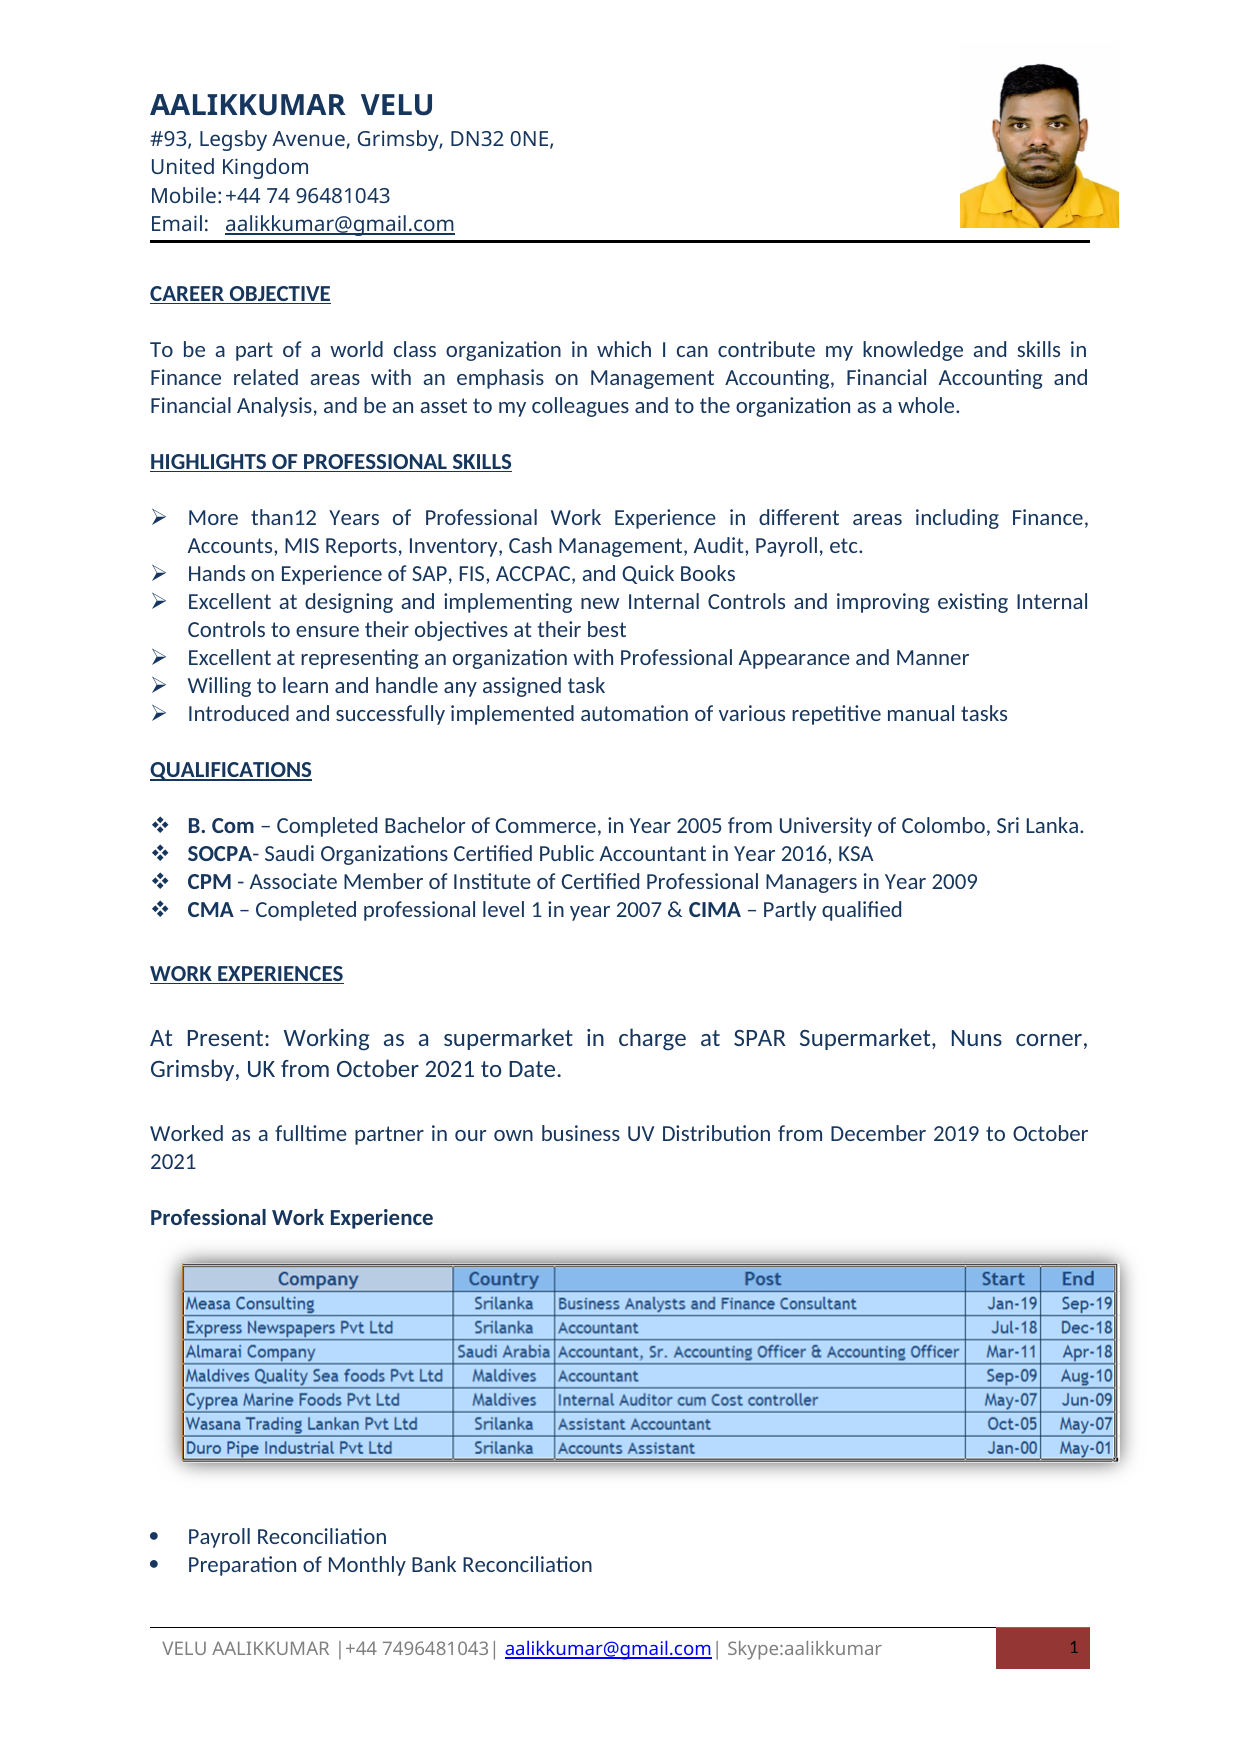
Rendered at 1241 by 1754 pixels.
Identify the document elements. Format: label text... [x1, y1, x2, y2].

list Introduced and successfully implemented automation of various repetitive manual tasks [150, 699, 1090, 727]
text AALIKKUMAR VELU [150, 84, 960, 124]
text CAREER OBJECTIVE [150, 279, 1090, 307]
list CPM - Associate Member of Institute of Certified Professional Managers in Year 2009 [150, 867, 1090, 895]
list Willing to learn and handle any assigned task [150, 671, 1090, 699]
list B. Com – Completed Bachelor of Commerce, in Year 2005 from University of Colombo, Sri Lanka. [150, 811, 1090, 839]
text HIGHLIGHTS OF PROFESSIONAL SKILLS [150, 447, 1090, 475]
text At Present: Working as a supermarket in charge at SPAR Supermarket, Nuns corner, Grimsby, UK from October 2021 to Date. [150, 1022, 1090, 1083]
list Preparation of Monthly Bank Reconciliation [150, 1550, 1090, 1578]
list SOCPA- Saudi Organizations Certified Public Accountant in Year 2016, KSA [150, 839, 1090, 867]
picture [150, 1231, 1152, 1495]
list Hands on Experience of SAP, FIS, ACCPAC, and Quick Books [150, 559, 1090, 587]
picture [960, 42, 1120, 228]
text Professional Work Experience [150, 1203, 1090, 1231]
list Excellent at representing an organization with Professional Appearance and Manner [150, 643, 1090, 671]
text Mobile: +44 74 96481043 [150, 181, 960, 209]
text To be a part of a world class organization in which I can contribute my knowledge and skills in Finance related areas with an emphasis on Management Accounting, Financial Accounting and Financial Analysis, and be an asset to my colleagues and to the organization as a whole. [150, 335, 1090, 419]
list More than12 Years of Professional Work Experience in different areas including Finance, Accounts, MIS Reports, Inventory, Cash Management, Audit, Payroll, etc. [150, 503, 1090, 559]
text WORK EXPERIENCES [150, 959, 1090, 987]
list CMA – Completed professional level 1 in year 2007 & CIMA – Partly qualified [150, 895, 1090, 923]
list Payroll Reconciliation [150, 1522, 1090, 1550]
text Worked as a fulltime partner in our own business UV Distribution from December 2019 to October 2021 [150, 1119, 1090, 1175]
text Email: aalikkumar@gmail.com [150, 209, 1090, 240]
text QUALIFICATIONS [150, 755, 1090, 783]
text United Kingdom [150, 152, 960, 181]
text #93, Legsby Avenue, Grimsby, DN32 0NE, [150, 124, 960, 152]
list Excellent at designing and implementing new Internal Controls and improving existing Internal Controls to ensure their objectives at their best [150, 587, 1090, 643]
